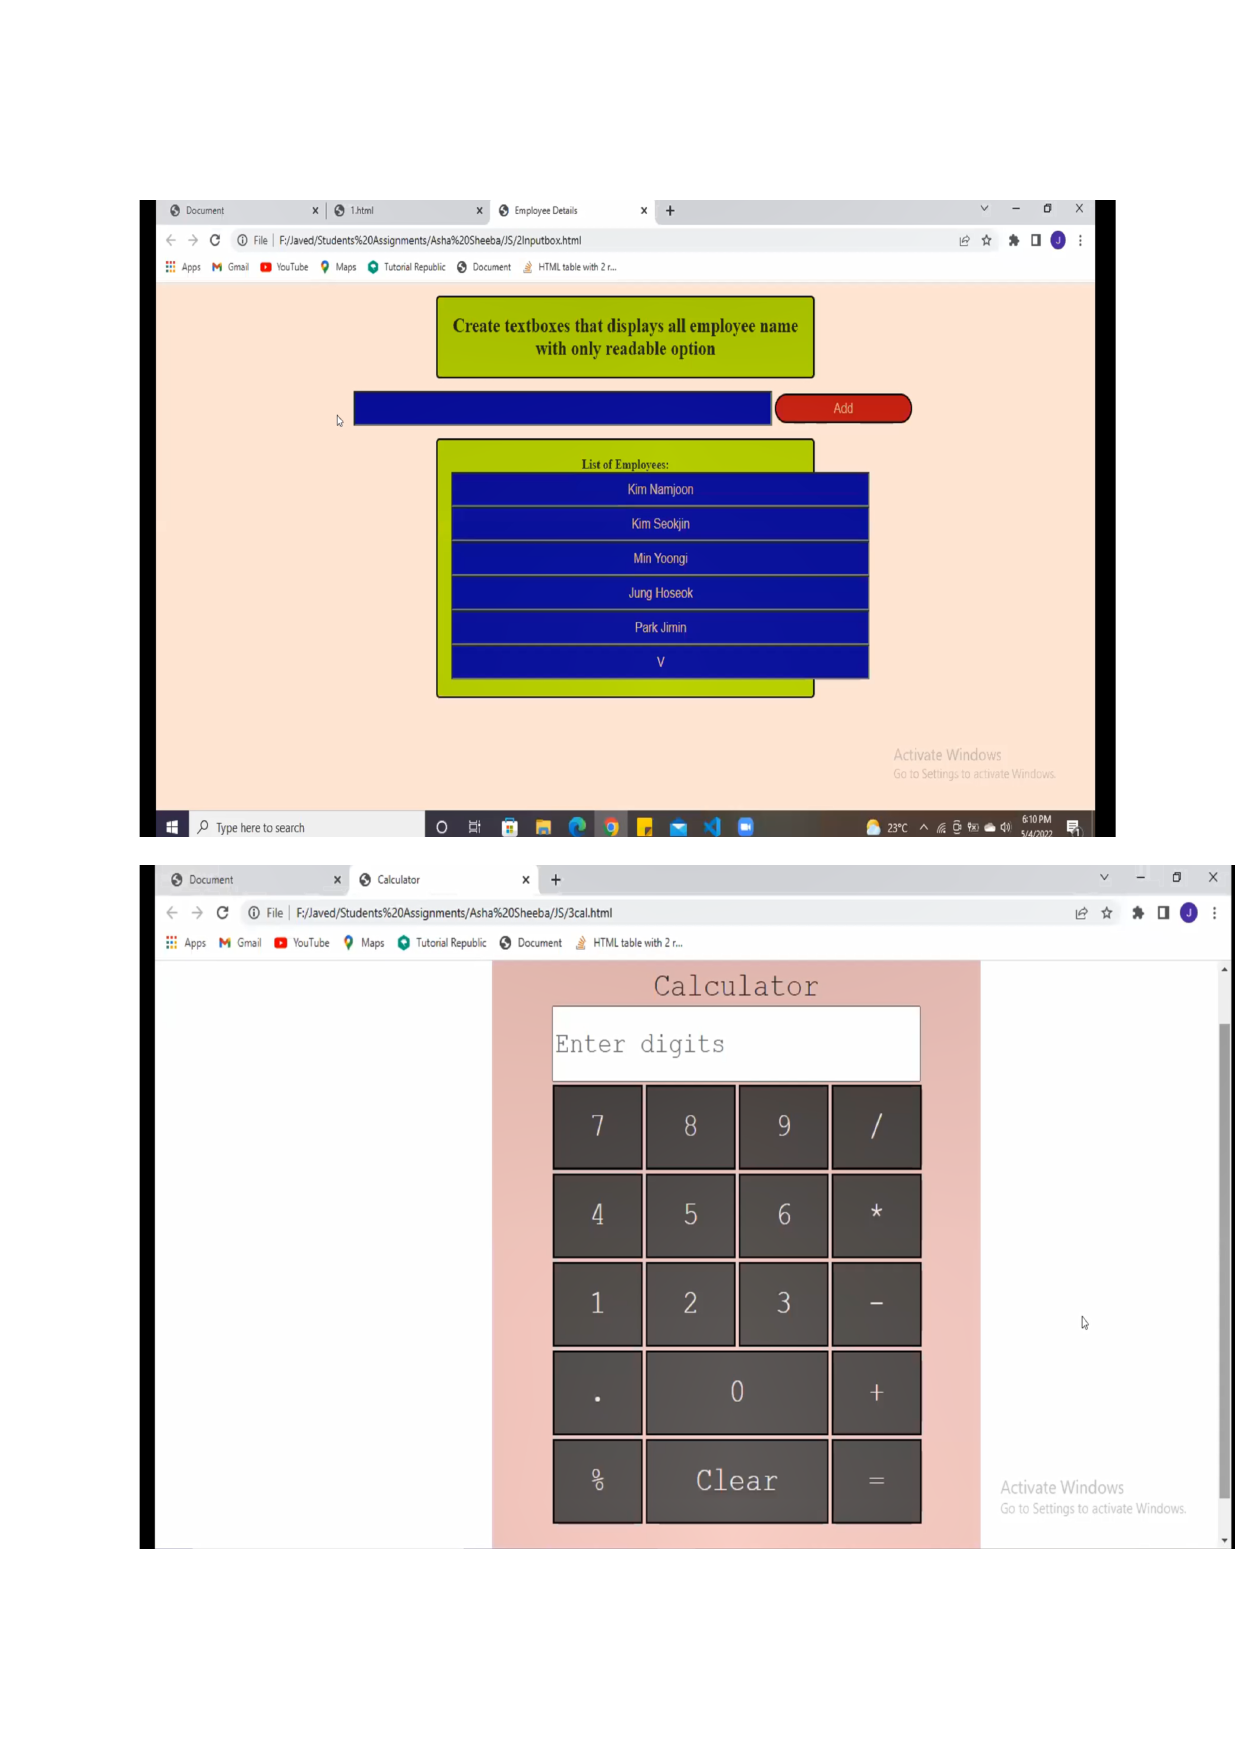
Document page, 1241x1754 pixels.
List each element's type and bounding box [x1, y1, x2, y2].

picture [139, 865, 1235, 1549]
picture [139, 200, 1116, 837]
